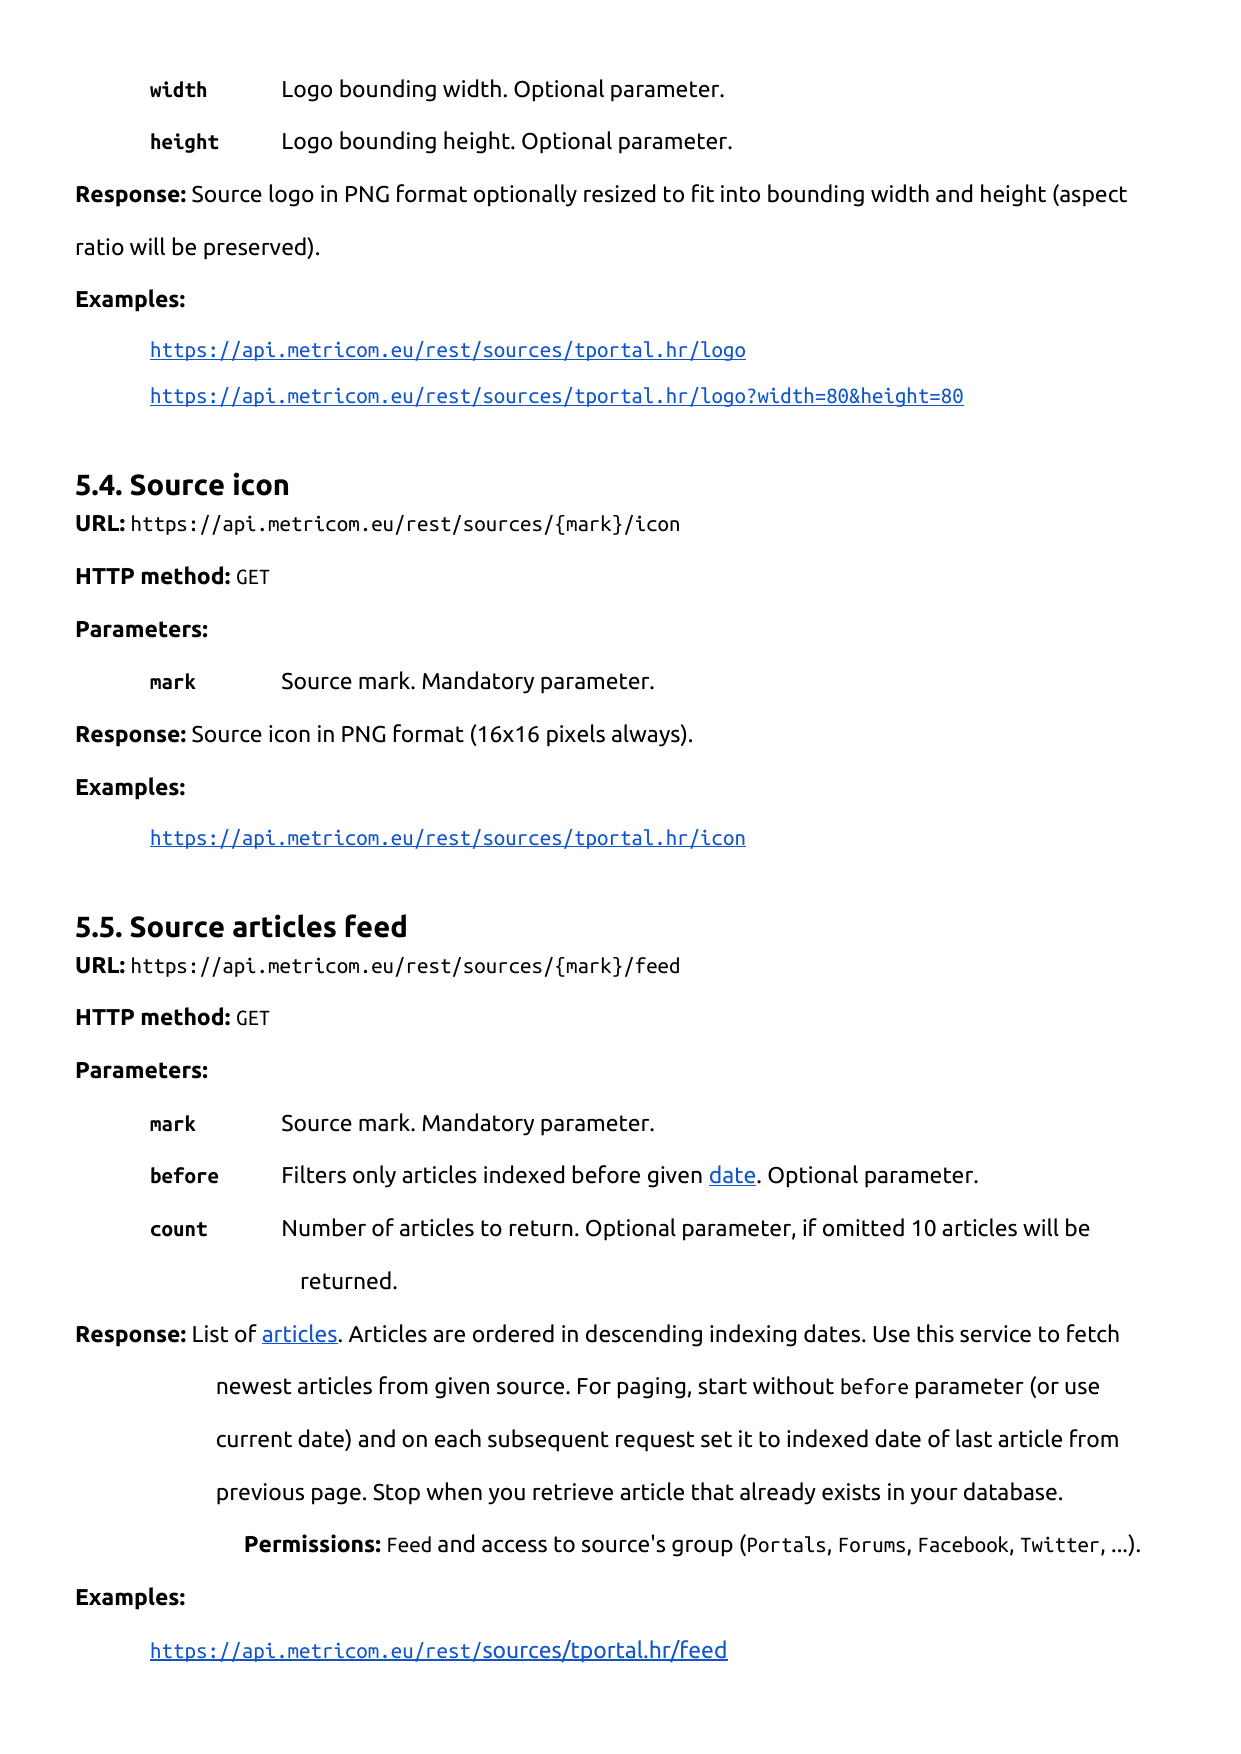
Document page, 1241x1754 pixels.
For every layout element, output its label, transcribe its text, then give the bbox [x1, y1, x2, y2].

text width Logo bounding width. Optional parameter. [150, 75, 1165, 101]
subtitle 5.5. Source articles feed [75, 909, 1165, 943]
text Parameters: [75, 1056, 1165, 1083]
text URL: https://api.metricom.eu/rest/sources/{mark}/icon [75, 509, 1165, 536]
text https://api.metricom.eu/rest/sources/tportal.hr/icon [150, 826, 1165, 849]
text https://api.metricom.eu/rest/sources/tportal.hr/logo?width=80&height=80 [150, 384, 1165, 407]
text Response: Source logo in PNG format optionally resized to fit into bounding width and height (aspect ratio will be preserved). [75, 180, 1165, 259]
text Response: Source icon in PNG format (16x16 pixels always). [75, 720, 1165, 747]
text Examples: [75, 286, 1165, 312]
text Permissions: Feed and access to source's group (Portals, Forums, Facebook, Twitter, ...). [244, 1531, 1165, 1557]
text https://api.metricom.eu/rest/sources/tportal.hr/feed [150, 1636, 1165, 1663]
text Examples: [75, 773, 1165, 799]
text HTTP method: GET [75, 1004, 1165, 1030]
text mark Source mark. Mandatory parameter. [150, 668, 1165, 694]
text HTTP method: GET [75, 562, 1165, 589]
text Response: List of articles. Articles are ordered in descending indexing dates. Use this service to fetch newest articles from given source. For paging, start without before parameter (or use current date) and on each subsequent request set it to indexed date of last article from previous page. Stop when you retrieve article that already exists in your database. [75, 1320, 1165, 1504]
text height Logo bounding height. Optional parameter. [150, 128, 1165, 154]
text before Filters only articles indexed before given date. Optional parameter. [150, 1162, 1165, 1188]
text https://api.metricom.eu/rest/sources/tportal.hr/logo [150, 338, 1165, 361]
text Examples: [75, 1583, 1165, 1610]
text Parameters: [75, 615, 1165, 641]
text mark Source mark. Mandatory parameter. [150, 1109, 1165, 1136]
subtitle 5.4. Source icon [75, 468, 1165, 501]
text URL: https://api.metricom.eu/rest/sources/{mark}/feed [75, 951, 1165, 977]
text count Number of articles to return. Optional parameter, if omitted 10 articles will be returned. [150, 1214, 1165, 1294]
